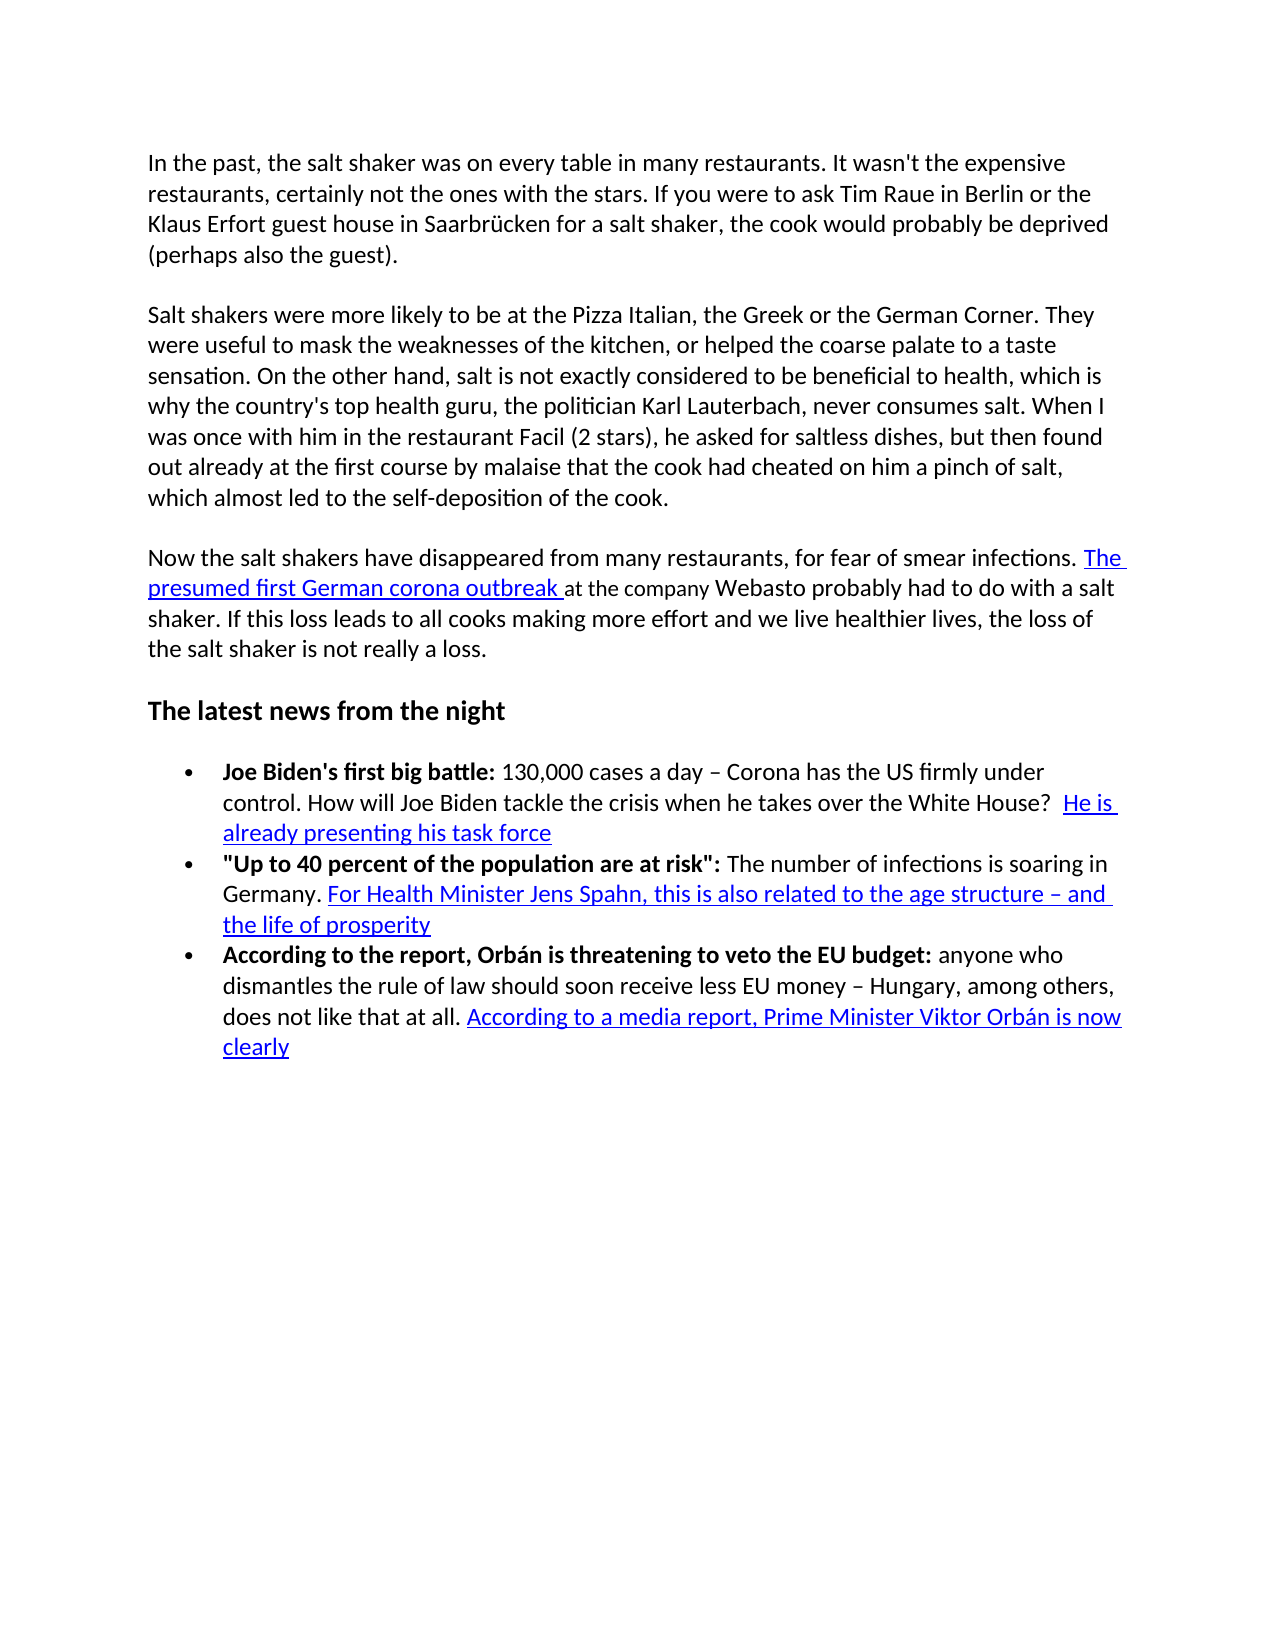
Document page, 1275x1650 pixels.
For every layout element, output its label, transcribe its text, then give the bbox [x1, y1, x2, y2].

list According to the report, Orbán is threatening to veto the EU budget: anyone who dismantles the rule of law should soon receive less EU money – Hungary, among others, does not like that at all. According to a media report, Prime Minister Viktor Orbán is now clearly [185, 939, 1127, 1062]
text Now the salt shakers have disappeared from many restaurants, for fear of smear infections. The presumed first German corona outbreak at the company Webasto probably had to do with a salt shaker. If this loss leads to all cooks making more effort and we live healthier lives, the loss of the salt shaker is not really a loss. [148, 542, 1127, 664]
text In the past, the salt shaker was on every table in many restaurants. It wasn't the expensive restaurants, certainly not the ones with the stars. If you were to ask Tim Raue in Berlin or the Klaus Erfort guest house in Saarbrücken for a salt shaker, the cook would probably be deprived (perhaps also the guest). [148, 148, 1127, 270]
list "Up to 40 percent of the population are at risk": The number of infections is soaring in Germany. For Health Minister Jens Spahn, this is also related to the age structure – and the life of prosperity [185, 848, 1127, 939]
list Joe Biden's first big battle: 130,000 cases a day – Corona has the US firmly under control. How will Joe Biden tackle the crisis when he takes over the White House? He is already presenting his task force [185, 756, 1127, 848]
text Salt shakers were more likely to be at the Pizza Italian, the Greek or the German Corner. They were useful to mask the weaknesses of the kitchen, or helped the coarse palate to a taste sensation. On the other hand, salt is not exactly considered to be beneficial to health, which is why the country's top health guru, the politician Karl Lauterbach, never consumes salt. When I was once with him in the restaurant Facil (2 stars), he asked for saltless dishes, but then found out already at the first course by malaise that the cook had cheated on him a pinch of salt, which almost led to the self-deposition of the cook. [148, 299, 1127, 512]
text The latest news from the night [148, 693, 1127, 727]
